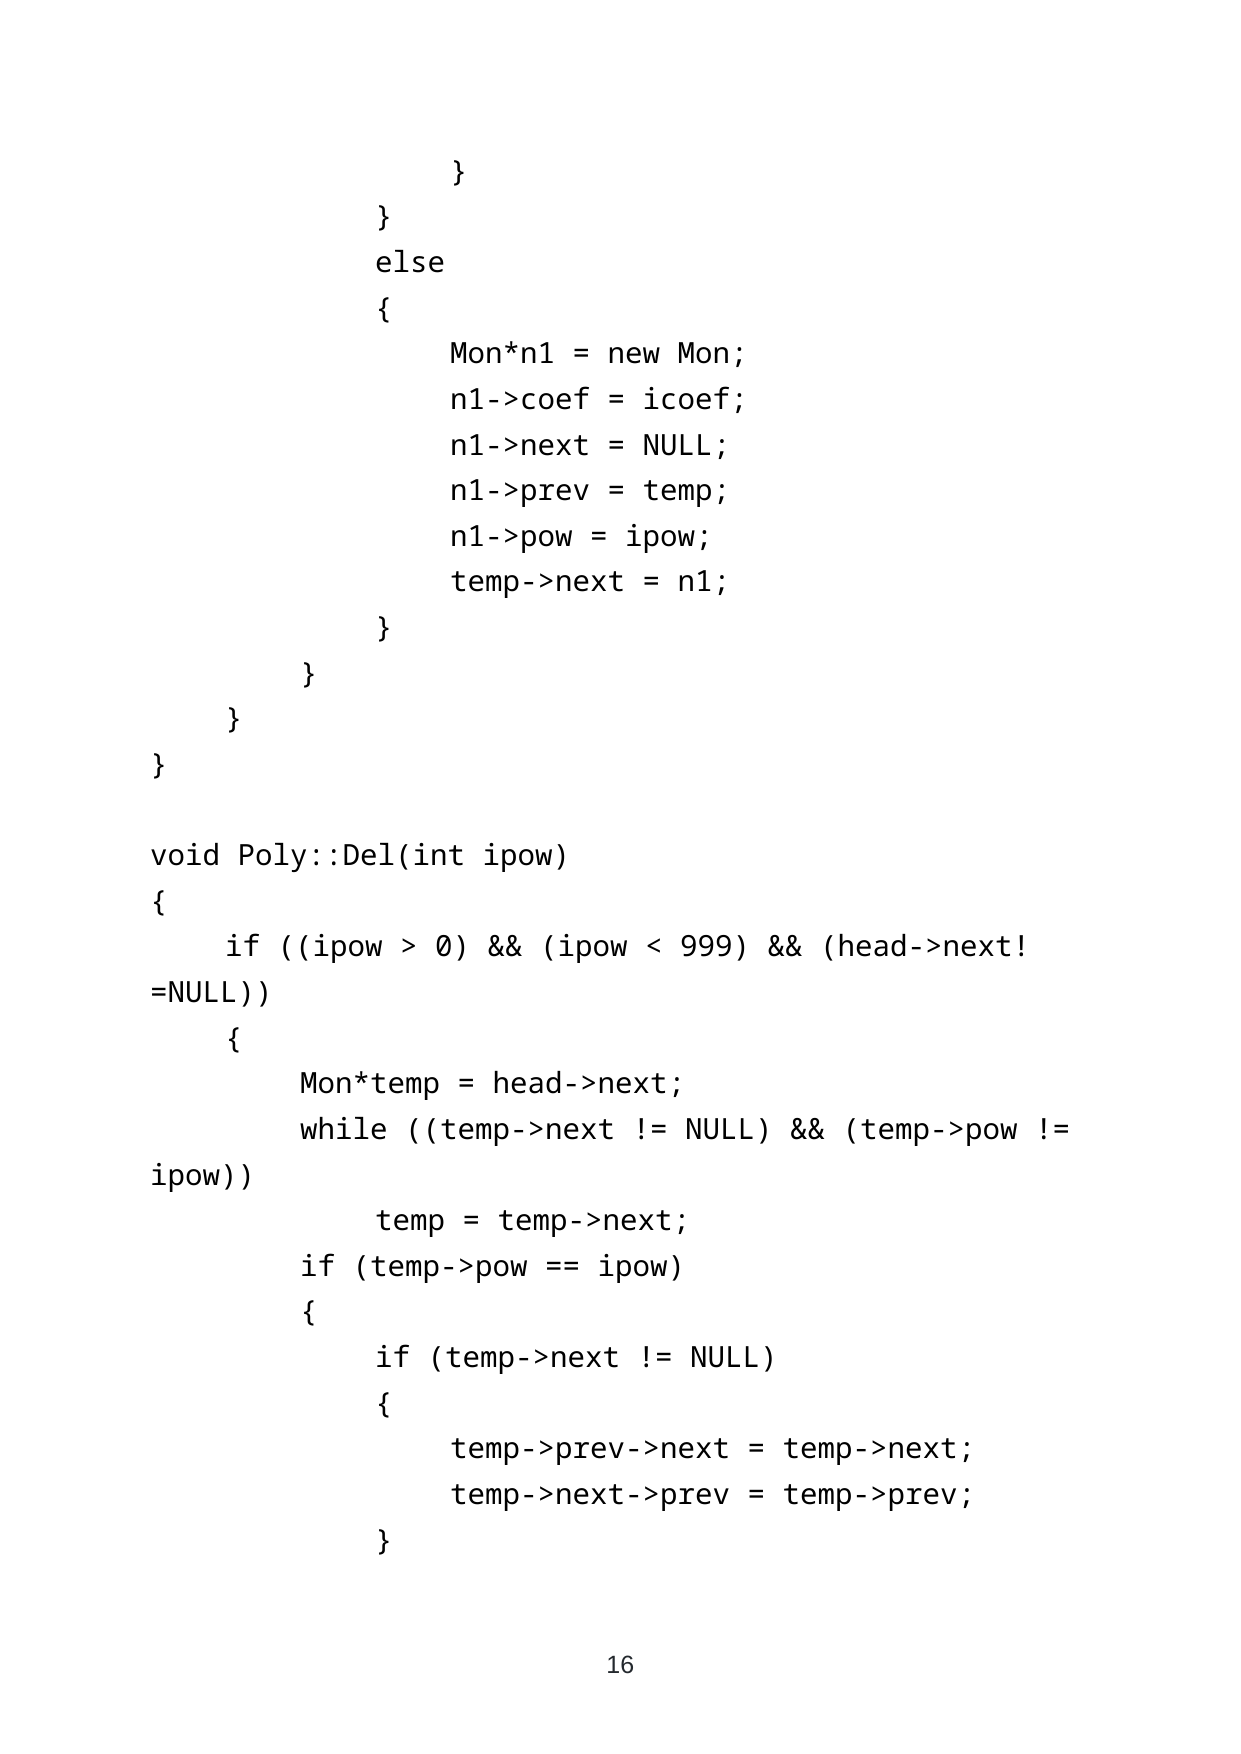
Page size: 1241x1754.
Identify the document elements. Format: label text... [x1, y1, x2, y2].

text temp->next->prev = temp->prev; [150, 1473, 1090, 1513]
text else [150, 241, 1090, 281]
text } [150, 196, 1090, 235]
text if ((ipow > 0) && (ipow < 999) && (head->next!=NULL)) [150, 926, 1090, 1011]
text n1->coef = icoef; [150, 378, 1090, 418]
text } [150, 652, 1090, 692]
text { [150, 1291, 1090, 1330]
text while ((temp->next != NULL) && (temp->pow != ipow)) [150, 1108, 1090, 1193]
text Mon*n1 = new Mon; [150, 332, 1090, 372]
text Mon*temp = head->next; [150, 1062, 1090, 1102]
text } [150, 743, 1090, 783]
text if (temp->next != NULL) [150, 1336, 1090, 1376]
text } [150, 606, 1090, 646]
text temp->prev->next = temp->next; [150, 1427, 1090, 1467]
text void Poly::Del(int ipow) [150, 834, 1090, 874]
text } [150, 697, 1090, 737]
text temp->next = n1; [150, 561, 1090, 600]
text { [150, 880, 1090, 920]
text } [150, 150, 1090, 190]
text { [150, 1382, 1090, 1422]
text n1->next = NULL; [150, 424, 1090, 463]
text temp = temp->next; [150, 1199, 1090, 1239]
text n1->prev = temp; [150, 469, 1090, 509]
text if (temp->pow == ipow) [150, 1245, 1090, 1285]
text { [150, 1017, 1090, 1057]
text { [150, 287, 1090, 327]
text } [150, 1519, 1090, 1558]
text n1->pow = ipow; [150, 515, 1090, 555]
